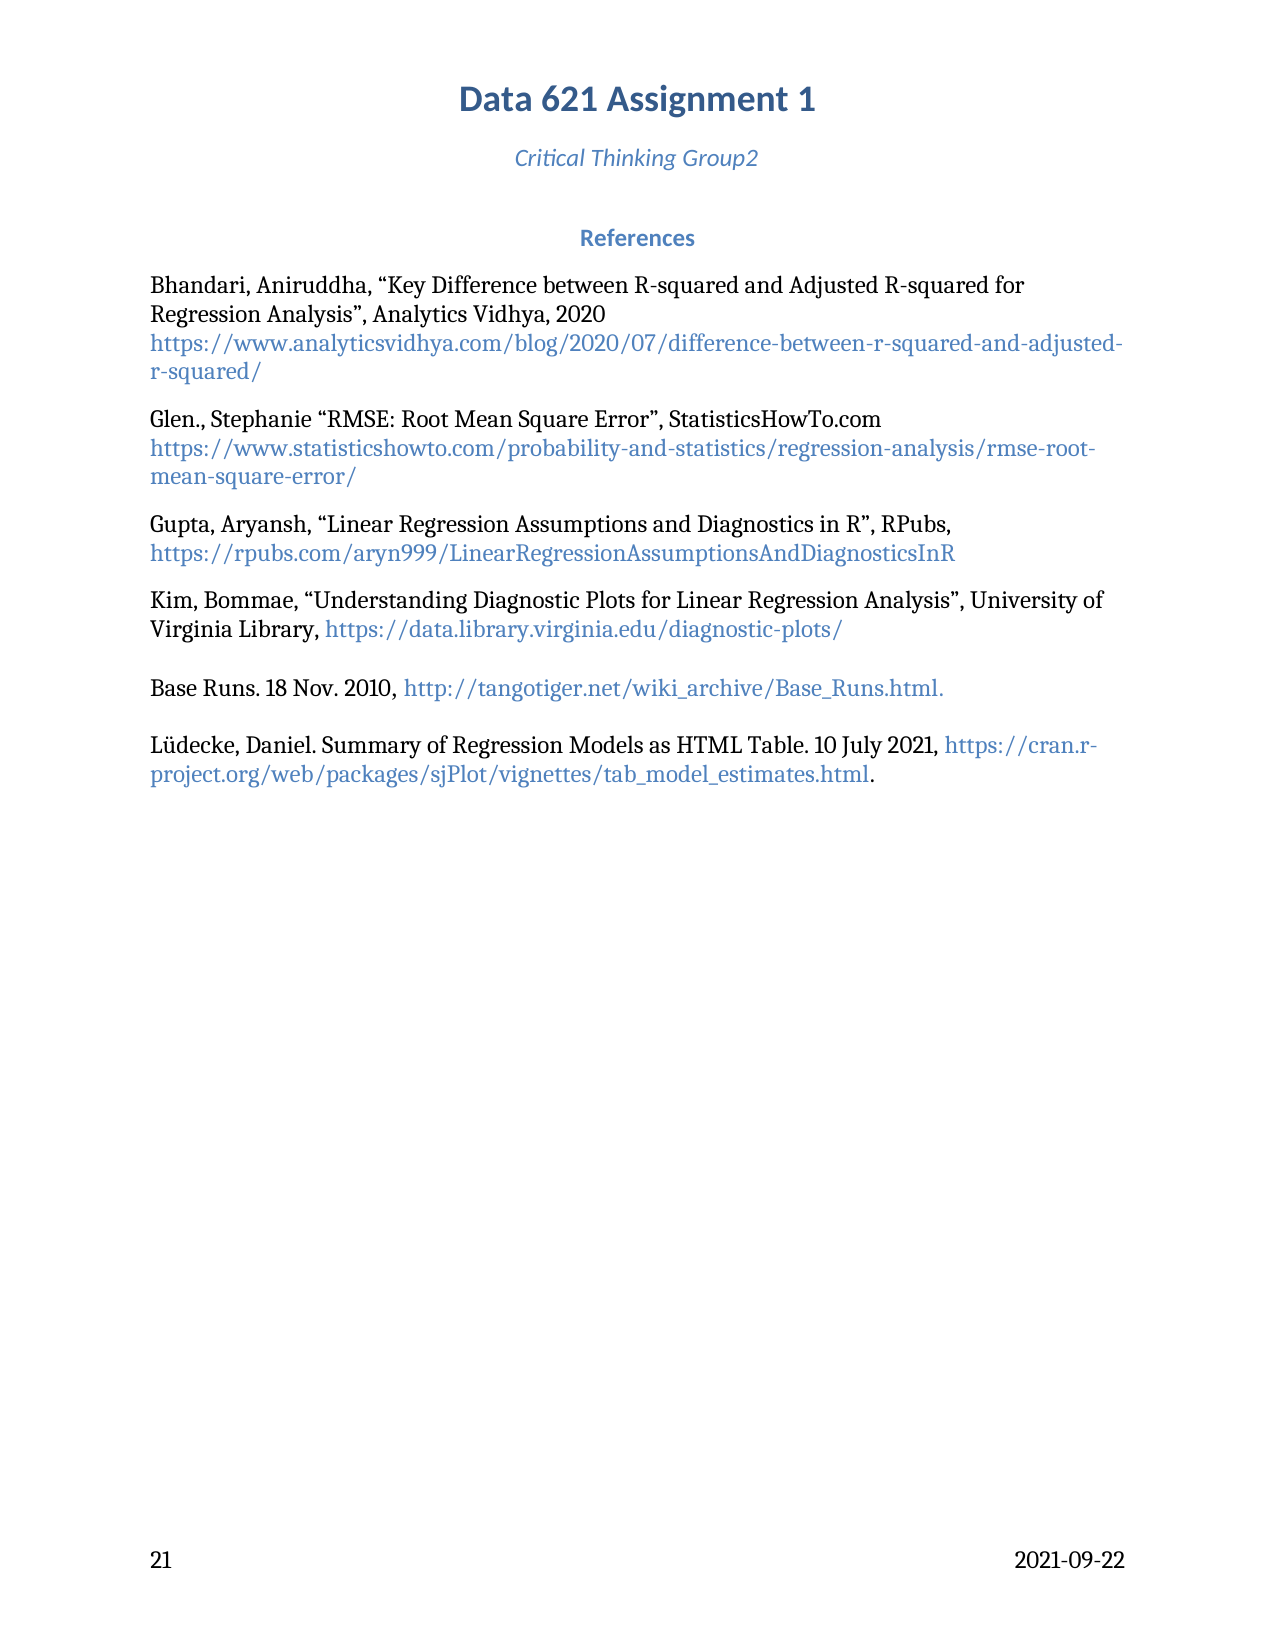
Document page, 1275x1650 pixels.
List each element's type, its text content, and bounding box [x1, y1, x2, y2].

text Kim, Bommae, “Understanding Diagnostic Plots for Linear Regression Analysis”, University of Virginia Library, https://data.library.virginia.edu/diagnostic-plots/ [150, 586, 1125, 643]
text Gupta, Aryansh, “Linear Regression Assumptions and Diagnostics in R”, RPubs, https://rpubs.com/aryn999/LinearRegressionAssumptionsAndDiagnosticsInR [150, 510, 1125, 567]
subtitle References [150, 222, 1125, 252]
text Bhandari, Aniruddha, “Key Difference between R-squared and Adjusted R-squared for Regression Analysis”, Analytics Vidhya, 2020 https://www.analyticsvidhya.com/blog/2020/07/difference-between-r-squared-and-adjusted-r-squared/ [150, 271, 1125, 386]
text Base Runs. 18 Nov. 2010, http://tangotiger.net/wiki_archive/Base_Runs.html. [150, 673, 1125, 702]
text Lüdecke, Daniel. Summary of Regression Models as HTML Table. 10 July 2021, https://cran.r-project.org/web/packages/sjPlot/vignettes/tab_model_estimates.html. [150, 731, 1125, 789]
text Glen., Stephanie “RMSE: Root Mean Square Error”, StatisticsHowTo.com https://www.statisticshowto.com/probability-and-statistics/regression-analysis/rmse-root-mean-square-error/ [150, 405, 1125, 491]
